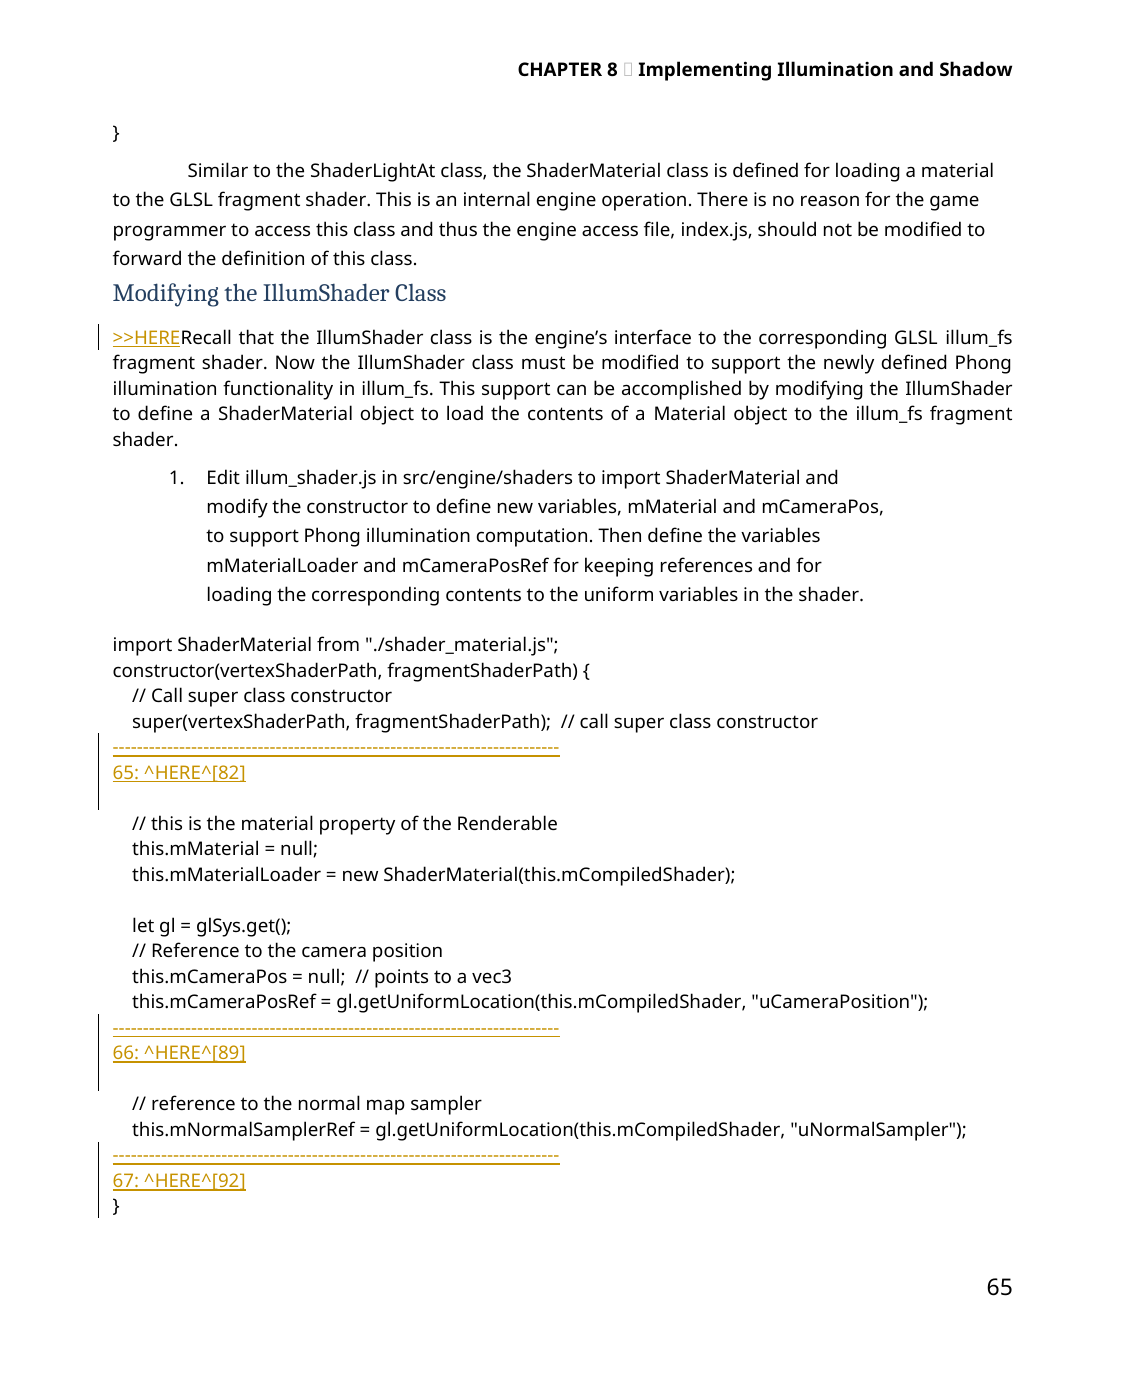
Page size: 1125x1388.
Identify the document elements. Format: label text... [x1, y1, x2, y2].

text super(vertexShaderPath, fragmentShaderPath); // call super class constructor [112, 708, 1012, 733]
text this.mCameraPos = null; // points to a vec3 [112, 963, 1012, 989]
text this.mMaterialLoader = new ShaderMaterial(this.mCompiledShader); [112, 861, 1012, 887]
text } [112, 119, 1012, 145]
subtitle Modifying the IllumShader Class [112, 278, 1012, 307]
text this.mCameraPosRef = gl.getUniformLocation(this.mCompiledShader, "uCameraPosition"); [112, 989, 1012, 1014]
text // this is the material property of the Renderable [112, 810, 1012, 836]
text Recall that the IllumShader class is the engine’s interface to the corresponding GLSL illum_fs fragment shader. Now the IllumShader class must be modified to support the newly defined Phong illumination functionality in illum_fs. This support can be accomplished by modifying the IllumShader to define a ShaderMaterial object to load the contents of a Material object to the illum_fs fragment shader. [112, 324, 1012, 452]
text let gl = glSys.get(); [112, 912, 1012, 938]
text Similar to the ShaderLightAt class, the ShaderMaterial class is defined for loading a material to the GLSL fragment shader. This is an internal engine operation. There is no reason for the game programmer to access this class and thus the engine access file, index.js, should not be modified to forward the definition of this class. [112, 157, 1012, 271]
text // Reference to the camera position [112, 938, 1012, 963]
text import ShaderMaterial from "./shader_material.js"; [112, 631, 1012, 657]
list Edit illum_shader.js in src/engine/shaders to import ShaderMaterial and modify the constructor to define new variables, mMaterial and mCameraPos, to support Phong illumination computation. Then define the variables mMaterialLoader and mCameraPosRef for keeping references and for loading the corresponding contents to the uniform variables in the shader. [169, 464, 892, 607]
text } [112, 1193, 1012, 1218]
text // reference to the normal map sampler [112, 1091, 1012, 1116]
text this.mNormalSamplerRef = gl.getUniformLocation(this.mCompiledShader, "uNormalSampler"); [112, 1116, 1012, 1142]
text this.mMaterial = null; [112, 836, 1012, 861]
text constructor(vertexShaderPath, fragmentShaderPath) { [112, 657, 1012, 682]
text // Call super class constructor [112, 682, 1012, 708]
